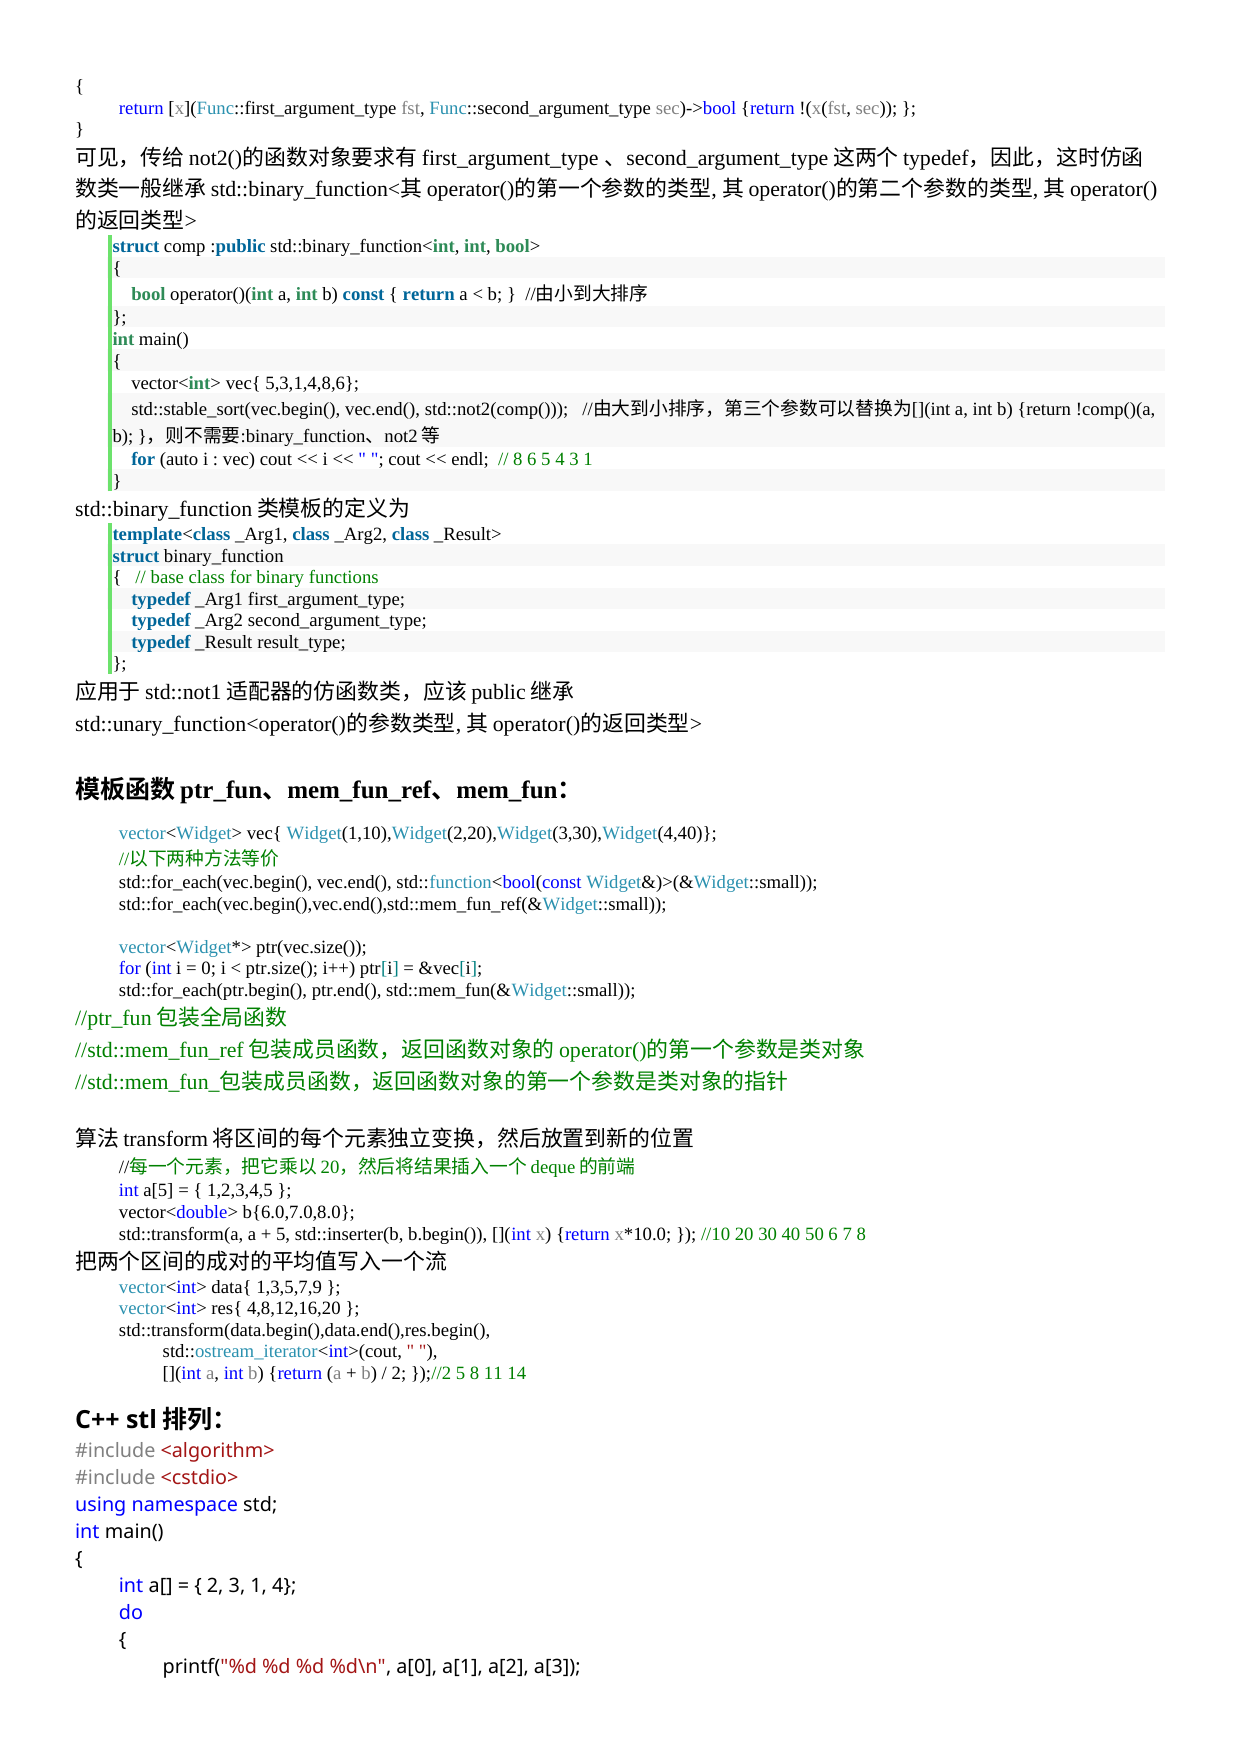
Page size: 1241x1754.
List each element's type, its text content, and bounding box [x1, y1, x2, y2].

text }; [112, 652, 1165, 674]
text #include <algorithm> [75, 1436, 1165, 1463]
text vector<int> vec{ 5,3,1,4,8,6}; [112, 371, 1165, 393]
text vector<Widget> vec{ Widget(1,10),Widget(2,20),Widget(3,30),Widget(4,40)}; [75, 822, 1165, 844]
text struct comp :public std::binary_function<int, int, bool> [112, 235, 1165, 257]
text using namespace std; [75, 1490, 1165, 1517]
text { [75, 75, 1165, 97]
text vector<Widget*> ptr(vec.size()); [75, 936, 1165, 957]
text std::binary_function类模板的定义为 [75, 491, 1165, 523]
text } [75, 118, 1165, 140]
text { [112, 257, 1165, 278]
text std::transform(a, a + 5, std::inserter(b, b.begin()), [](int x) {return x*10.0; }); //10 20 30 40 50 6 7 8 [75, 1222, 1165, 1244]
text //每一个元素，把它乘以20，然后将结果插入一个deque的前端 [75, 1152, 1165, 1179]
text template<class _Arg1, class _Arg2, class _Result> [112, 523, 1165, 544]
text typedef _Arg1 first_argument_type; [112, 588, 1165, 609]
text vector<int> res{ 4,8,12,16,20 }; [75, 1297, 1165, 1319]
text { [75, 1625, 1165, 1652]
text }; [112, 306, 1165, 327]
text { // base class for binary functions [112, 566, 1165, 588]
text int main() [112, 327, 1165, 349]
text printf("%d %d %d %d\n", a[0], a[1], a[2], a[3]); [75, 1652, 1165, 1679]
text std::for_each(vec.begin(),vec.end(),std::mem_fun_ref(&Widget::small)); [75, 892, 1165, 914]
text 算法transform将区间的每个元素独立变换，然后放置到新的位置 [75, 1121, 1165, 1152]
text vector<int> data{ 1,3,5,7,9 }; [75, 1276, 1165, 1297]
text { [75, 1544, 1165, 1571]
text std::transform(data.begin(),data.end(),res.begin(), [75, 1319, 1165, 1340]
text //ptr_fun包装全局函数 [75, 1000, 1165, 1032]
text for (auto i : vec) cout << i << " "; cout << endl; // 8 6 5 4 3 1 [112, 447, 1165, 469]
text int a[5] = { 1,2,3,4,5 }; [75, 1179, 1165, 1201]
text } [112, 469, 1165, 491]
text int a[] = { 2, 3, 1, 4}; [75, 1571, 1165, 1598]
subtitle 模板函数ptr_fun、mem_fun_ref、mem_fun： [75, 770, 1165, 806]
text [](int a, int b) {return (a + b) / 2; });//2 5 8 11 14 [75, 1362, 1165, 1383]
text vector<double> b{6.0,7.0,8.0}; [75, 1201, 1165, 1222]
text 应用于std::not1适配器的仿函数类，应该public继承 [75, 674, 1165, 706]
text for (int i = 0; i < ptr.size(); i++) ptr[i] = &vec[i]; [75, 957, 1165, 979]
text 可见，传给not2()的函数对象要求有first_argument_type 、second_argument_type这两个typedef，因此，这时仿函数类一般继承std::binary_function<其operator()的第一个参数的类型, 其operator()的第二个参数的类型, 其operator()的返回类型> [75, 140, 1165, 235]
text do [75, 1598, 1165, 1625]
text int main() [75, 1517, 1165, 1544]
text struct binary_function [112, 544, 1165, 566]
text 把两个区间的成对的平均值写入一个流 [75, 1244, 1165, 1276]
text //以下两种方法等价 [75, 844, 1165, 871]
text typedef _Result result_type; [112, 631, 1165, 652]
text #include <cstdio> [75, 1463, 1165, 1490]
text std::ostream_iterator<int>(cout, " "), [75, 1340, 1165, 1362]
text std::for_each(vec.begin(), vec.end(), std::function<bool(const Widget&)>(&Widget::small)); [75, 871, 1165, 892]
text std::for_each(ptr.begin(), ptr.end(), std::mem_fun(&Widget::small)); [75, 979, 1165, 1000]
text std::stable_sort(vec.begin(), vec.end(), std::not2(comp())); //由大到小排序，第三个参数可以替换为[](int a, int b) {return !comp()(a, b); }，则不需要:binary_function、not2等 [112, 393, 1165, 447]
text bool operator()(int a, int b) const { return a < b; } //由小到大排序 [112, 278, 1165, 306]
text C++ stl排列： [75, 1400, 1165, 1436]
text return [x](Func::first_argument_type fst, Func::second_argument_type sec)->bool {return !(x(fst, sec)); }; [75, 97, 1165, 118]
text std::unary_function<operator()的参数类型, 其operator()的返回类型> [75, 706, 1165, 737]
text typedef _Arg2 second_argument_type; [112, 609, 1165, 631]
text //std::mem_fun_包装成员函数，返回函数对象的第一个参数是类对象的指针 [75, 1064, 1165, 1095]
text //std::mem_fun_ref包装成员函数，返回函数对象的operator()的第一个参数是类对象 [75, 1032, 1165, 1064]
text { [112, 349, 1165, 371]
